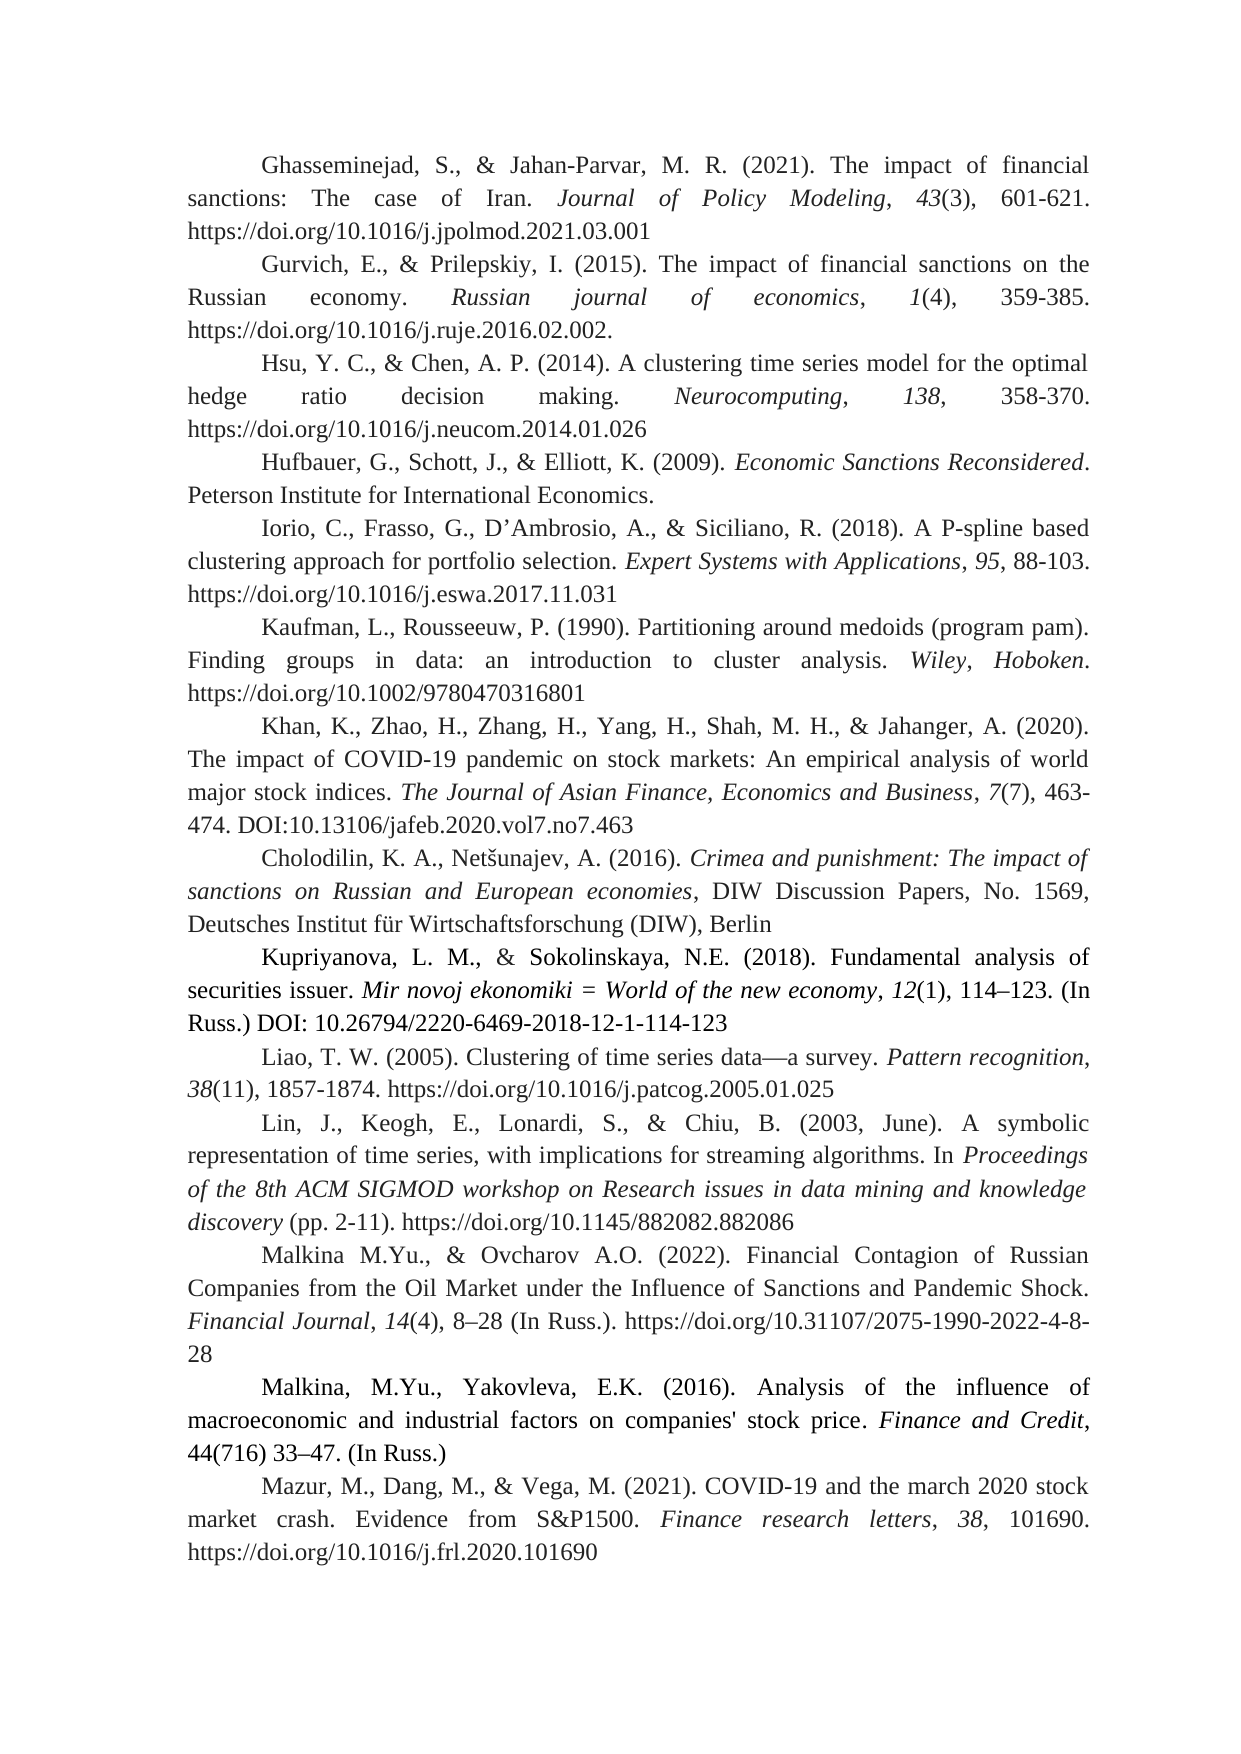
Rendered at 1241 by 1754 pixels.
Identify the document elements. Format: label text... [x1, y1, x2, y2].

text Hufbauer, G., Schott, J., & Elliott, K. (2009). Economic Sanctions Reconsidered. Peterson Institute for International Economics. [187, 447, 1090, 509]
text Khan, K., Zhao, H., Zhang, H., Yang, H., Shah, M. H., & Jahanger, A. (2020). The impact of COVID-19 pandemic on stock markets: An empirical analysis of world major stock indices. The Journal of Asian Finance, Economics and Business, 7(7), 463-474. DOI:10.13106/jafeb.2020.vol7.no7.463 [187, 711, 1090, 744]
text Malkina, M.Yu., Yakovleva, E.K. (2016). Analysis of the influence of macroeconomic and industrial factors on companies' stock price. Finance and Credit, 44(716) 33–47. (In Russ.) [187, 1372, 1090, 1405]
text Cholodilin, K. A., Netšunajev, A. (2016). Crimea and punishment: The impact of sanctions on Russian and European economies, DIW Discussion Papers, No. 1569, Deutsches Institut für Wirtschaftsforschung (DIW), Berlin [187, 905, 1090, 938]
text Malkina M.Yu., & Ovcharov A.O. (2022). Financial Contagion of Russian Companies from the Oil Market under the Influence of Sanctions and Pandemic Shock. Financial Journal, 14(4), 8–28 (In Russ.). https://doi.org/10.31107/2075-1990-2022-4-8-28 [187, 1334, 1090, 1367]
text Cholodilin, K. A., Netšunajev, A. (2016). Crimea and punishment: The impact of sanctions on Russian and European economies, DIW Discussion Papers, No. 1569, Deutsches Institut für Wirtschaftsforschung (DIW), Berlin [187, 843, 1090, 876]
text Malkina, M.Yu., Yakovleva, E.K. (2016). Analysis of the influence of macroeconomic and industrial factors on companies' stock price. Finance and Credit, 44(716) 33–47. (In Russ.) [187, 1433, 1090, 1467]
text Kupriyanova, L. M., & Sokolinskaya, N.E. (2018). Fundamental analysis of securities issuer. Mir novoj ekonomiki = World of the new economy, 12(1), 114–123. (In Russ.) DOI: 10.26794/2220-6469-2018-12-1-114-123 [187, 942, 1090, 1037]
text Mazur, M., Dang, M., & Vega, M. (2021). COVID-19 and the march 2020 stock market crash. Evidence from S&P1500. Finance research letters, 38, 101690. https://doi.org/10.1016/j.frl.2020.101690 [187, 1471, 1090, 1504]
text Lin, J., Keogh, E., Lonardi, S., & Chiu, B. (2003, June). A symbolic representation of time series, with implications for streaming algorithms. In Proceedings of the 8th ACM SIGMOD workshop on Research issues in data mining and knowledge discovery (pp. 2-11). https://doi.org/10.1145/882082.882086 [187, 1108, 1090, 1235]
text Hsu, Y. C., & Chen, A. P. (2014). A clustering time series model for the optimal hedge ratio decision making. Neurocomputing, 138, 358-370. https://doi.org/10.1016/j.neucom.2014.01.026 [187, 348, 1090, 381]
text Iorio, C., Frasso, G., D’Ambrosio, A., & Siciliano, R. (2018). A P-spline based clustering approach for portfolio selection. Expert Systems with Applications, 95, 88-103. https://doi.org/10.1016/j.eswa.2017.11.031 [187, 575, 1090, 608]
text Gurvich, E., & Prilepskiy, I. (2015). The impact of financial sanctions on the Russian economy. Russian journal of economics, 1(4), 359-385. https://doi.org/10.1016/j.ruje.2016.02.002. [187, 249, 1090, 344]
text Malkina M.Yu., & Ovcharov A.O. (2022). Financial Contagion of Russian Companies from the Oil Market under the Influence of Sanctions and Pandemic Shock. Financial Journal, 14(4), 8–28 (In Russ.). https://doi.org/10.31107/2075-1990-2022-4-8-28 [187, 1240, 1090, 1273]
text Liao, T. W. (2005). Clustering of time series data—a survey. Pattern recognition, 38(11), 1857-1874. https://doi.org/10.1016/j.patcog.2005.01.025 [187, 1042, 1090, 1103]
text Khan, K., Zhao, H., Zhang, H., Yang, H., Shah, M. H., & Jahanger, A. (2020). The impact of COVID-19 pandemic on stock markets: An empirical analysis of world major stock indices. The Journal of Asian Finance, Economics and Business, 7(7), 463-474. DOI:10.13106/jafeb.2020.vol7.no7.463 [187, 773, 1090, 839]
text Ghasseminejad, S., & Jahan-Parvar, M. R. (2021). The impact of financial sanctions: The case of Iran. Journal of Policy Modeling, 43(3), 601-621. https://doi.org/10.1016/j.jpolmod.2021.03.001 [187, 212, 1090, 245]
text Hsu, Y. C., & Chen, A. P. (2014). A clustering time series model for the optimal hedge ratio decision making. Neurocomputing, 138, 358-370. https://doi.org/10.1016/j.neucom.2014.01.026 [187, 410, 1090, 443]
text Kaufman, L., Rousseeuw, P. (1990). Partitioning around medoids (program pam). Finding groups in data: an introduction to cluster analysis. Wiley, Hoboken. https://doi.org/10.1002/9780470316801 [187, 612, 1090, 707]
text Iorio, C., Frasso, G., D’Ambrosio, A., & Siciliano, R. (2018). A P-spline based clustering approach for portfolio selection. Expert Systems with Applications, 95, 88-103. https://doi.org/10.1016/j.eswa.2017.11.031 [187, 513, 1090, 546]
text Ghasseminejad, S., & Jahan-Parvar, M. R. (2021). The impact of financial sanctions: The case of Iran. Journal of Policy Modeling, 43(3), 601-621. https://doi.org/10.1016/j.jpolmod.2021.03.001 [187, 150, 1090, 183]
text Mazur, M., Dang, M., & Vega, M. (2021). COVID-19 and the march 2020 stock market crash. Evidence from S&P1500. Finance research letters, 38, 101690. https://doi.org/10.1016/j.frl.2020.101690 [187, 1533, 1090, 1566]
